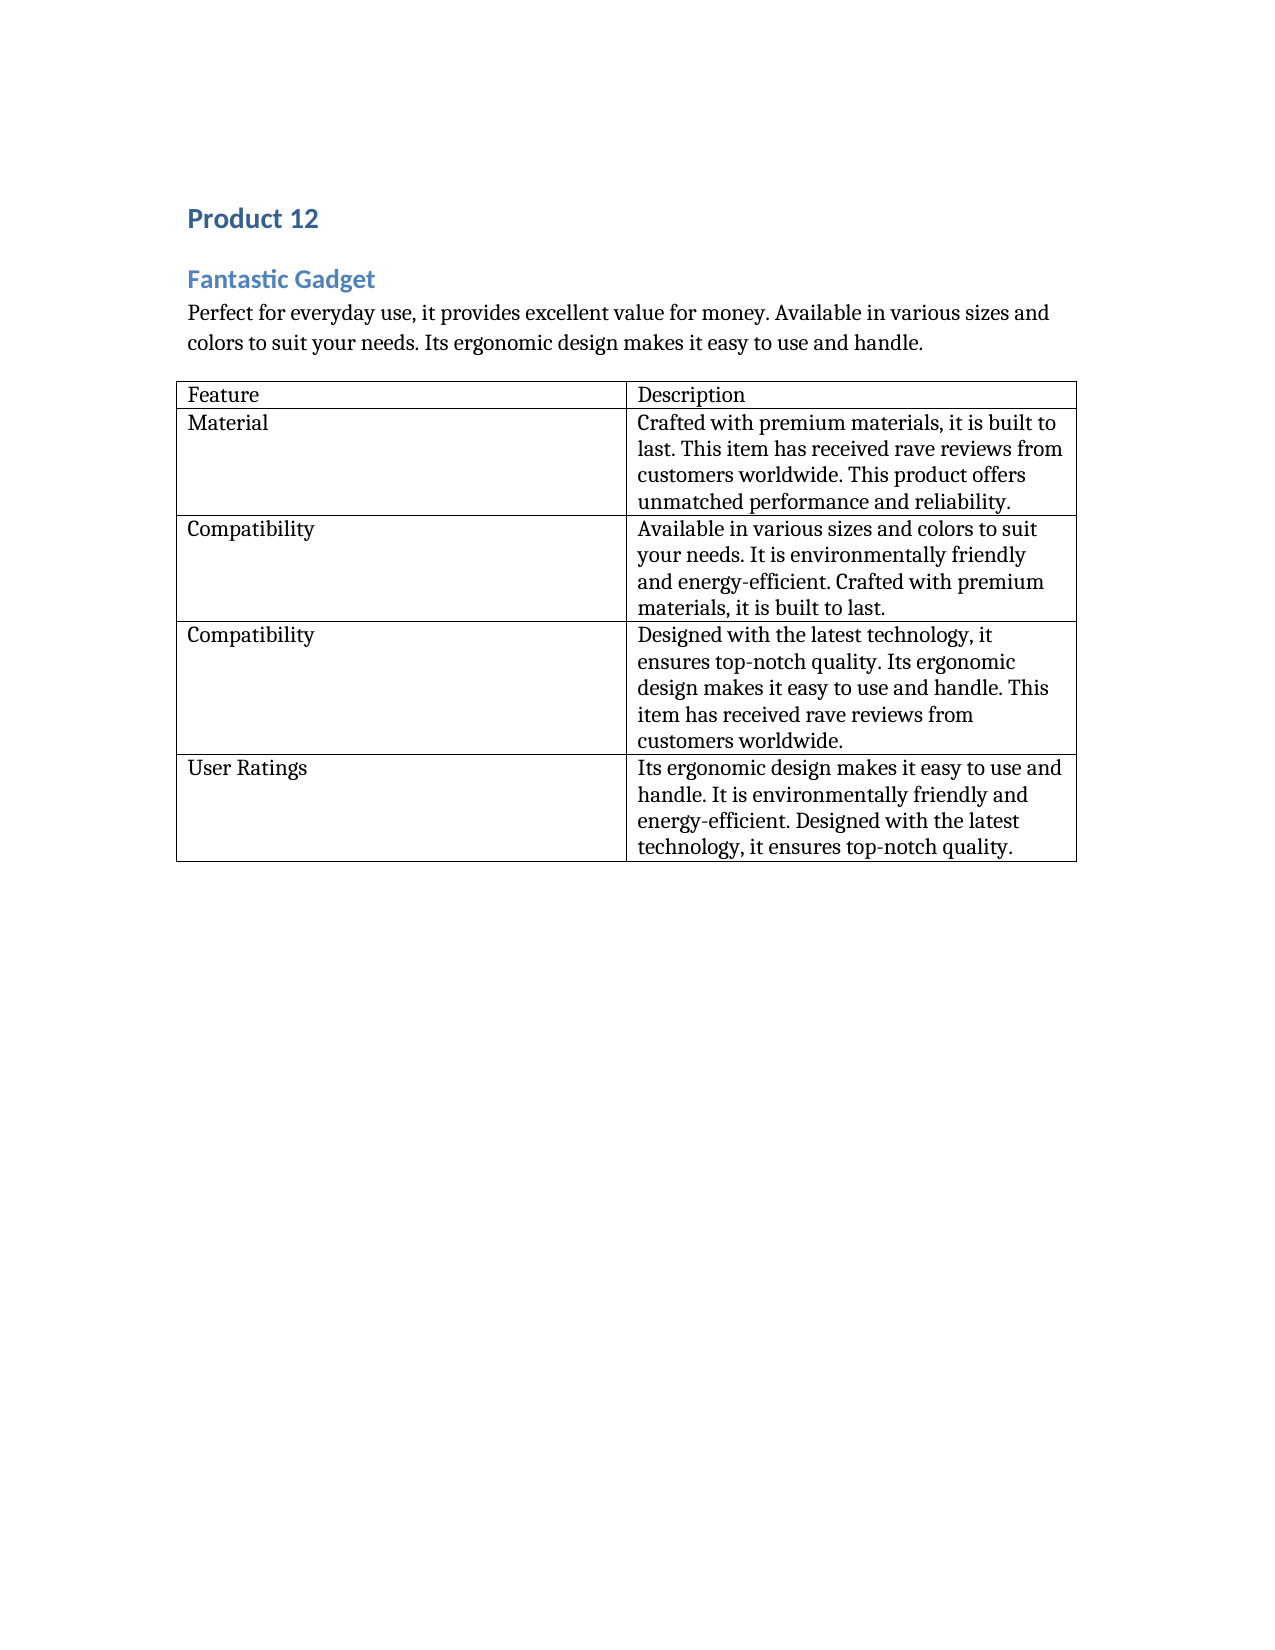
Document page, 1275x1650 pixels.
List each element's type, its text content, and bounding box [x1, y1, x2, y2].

table_cell Crafted with premium materials, it is built to last. This item has received rave reviews from customers worldwide. This product offers unmatched performance and reliability. [627, 409, 1076, 515]
subtitle Fantastic Gadget [187, 262, 1087, 295]
table_cell Material [177, 409, 626, 515]
table_cell Designed with the latest technology, it ensures top-notch quality. Its ergonomic design makes it easy to use and handle. This item has received rave reviews from customers worldwide. [627, 622, 1076, 754]
table_cell User Ratings [177, 755, 626, 861]
table_cell Compatibility [177, 516, 626, 621]
table_header Feature [177, 382, 626, 408]
table_cell Its ergonomic design makes it easy to use and handle. It is environmentally friendly and energy-efficient. Designed with the latest technology, it ensures top-notch quality. [627, 755, 1076, 861]
subtitle Product 12 [187, 200, 1087, 236]
table_header Description [627, 382, 1076, 408]
text Perfect for everyday use, it provides excellent value for money. Available in various sizes and colors to suit your needs. Its ergonomic design makes it easy to use and handle. [187, 300, 1087, 356]
table_cell Available in various sizes and colors to suit your needs. It is environmentally friendly and energy-efficient. Crafted with premium materials, it is built to last. [627, 516, 1076, 621]
table_cell Compatibility [177, 622, 626, 754]
